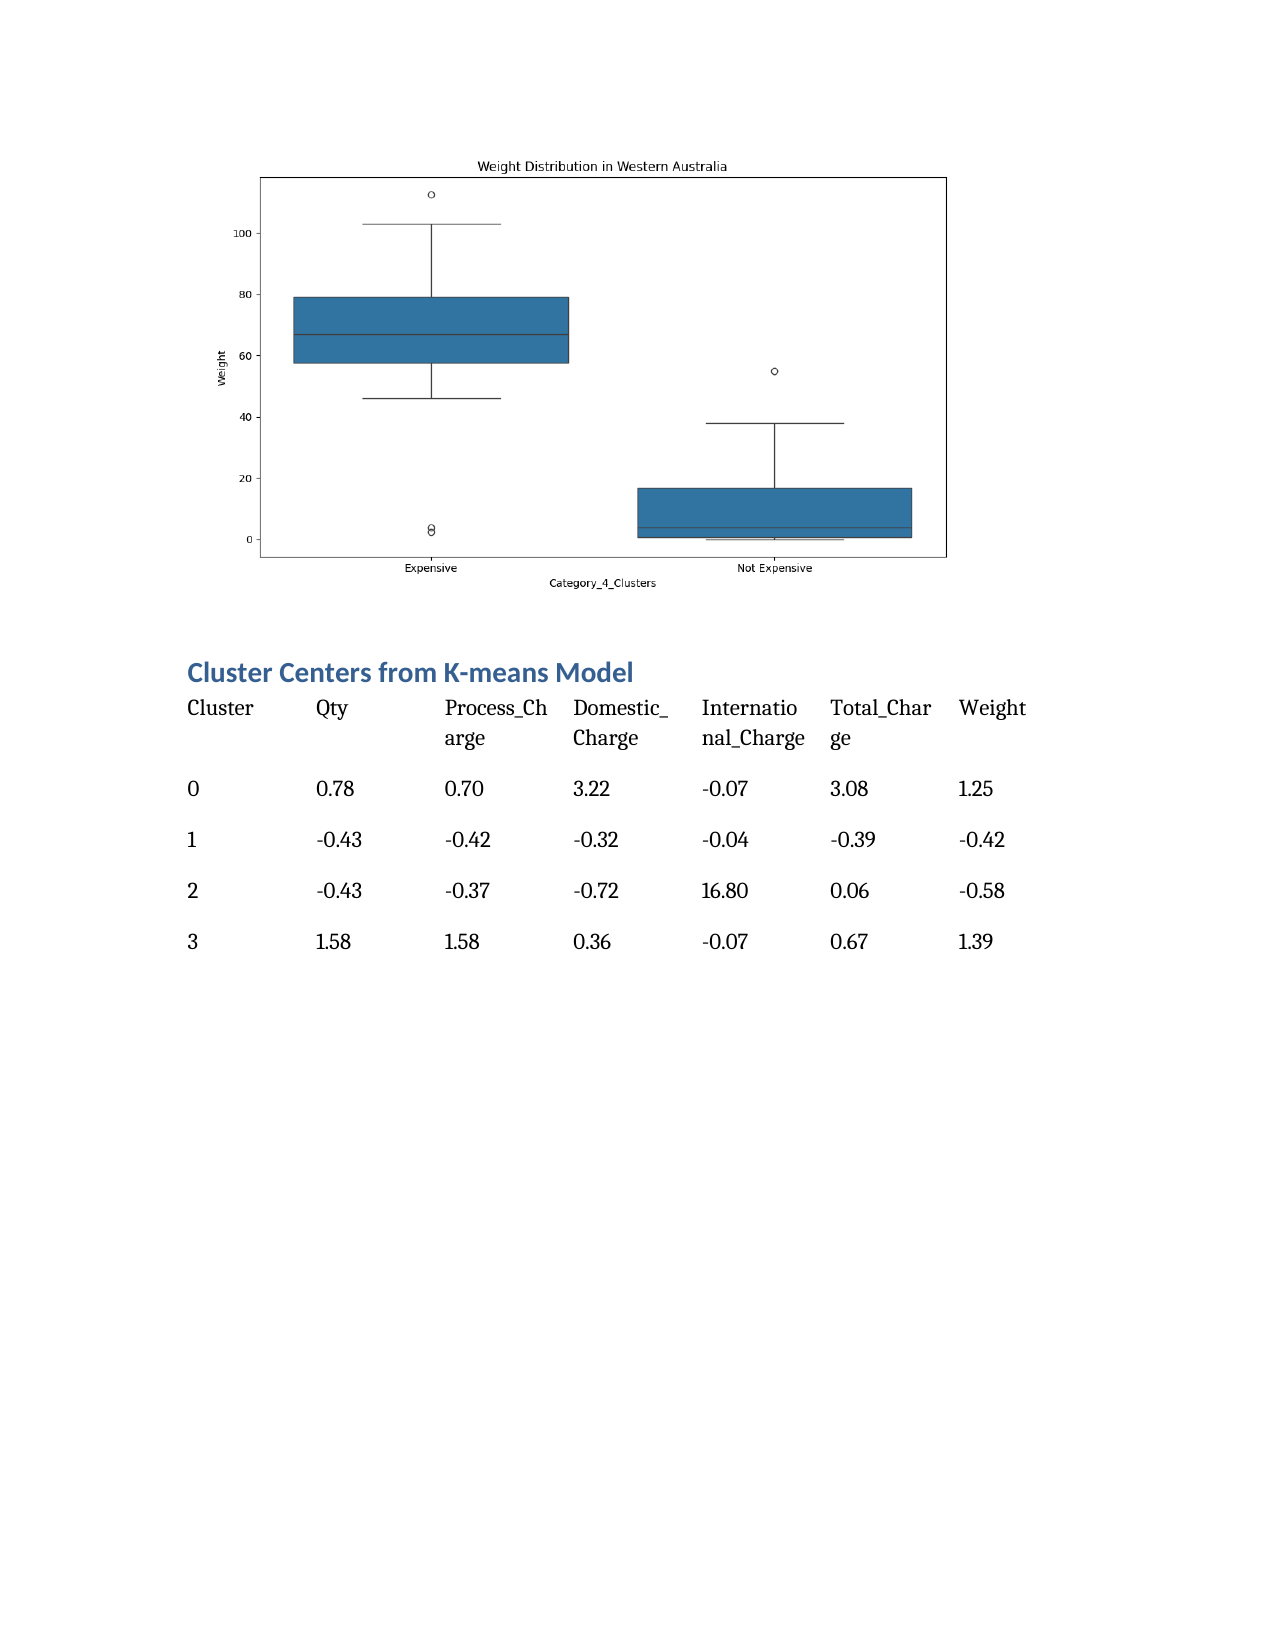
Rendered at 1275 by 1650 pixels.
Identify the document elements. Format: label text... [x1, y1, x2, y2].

table_cell -0.43 [305, 878, 433, 929]
table_cell 0.06 [819, 878, 947, 929]
table_cell -0.58 [948, 878, 1076, 929]
table_cell -0.32 [562, 827, 690, 878]
table_header Domestic_Charge [562, 695, 690, 776]
table_header Qty [305, 695, 433, 776]
table_cell -0.37 [433, 878, 562, 929]
table_cell 0.78 [305, 776, 433, 827]
table_cell -0.42 [433, 827, 562, 878]
table_cell 0.67 [819, 929, 947, 980]
table_header Cluster [176, 695, 305, 776]
picture [206, 150, 957, 600]
table_header International_Charge [690, 695, 819, 776]
table_cell -0.07 [690, 929, 819, 980]
table_cell 3.22 [562, 776, 690, 827]
table_cell 16.80 [690, 878, 819, 929]
table_cell -0.07 [690, 776, 819, 827]
table_cell -0.42 [948, 827, 1076, 878]
table_cell 1.58 [305, 929, 433, 980]
table_header Weight [948, 695, 1076, 776]
table_cell 3 [176, 929, 305, 980]
table_cell 3.08 [819, 776, 947, 827]
subtitle Cluster Centers from K-means Model [187, 654, 1087, 689]
table_header Process_Charge [433, 695, 562, 776]
table_cell 0.36 [562, 929, 690, 980]
table_cell 0 [176, 776, 305, 827]
table_cell 1 [176, 827, 305, 878]
table_cell 2 [176, 878, 305, 929]
table_cell 1.25 [948, 776, 1076, 827]
table_cell 1.58 [433, 929, 562, 980]
table_cell -0.04 [690, 827, 819, 878]
table_cell -0.43 [305, 827, 433, 878]
table_cell 1.39 [948, 929, 1076, 980]
table_cell 0.70 [433, 776, 562, 827]
table_cell -0.72 [562, 878, 690, 929]
table_cell -0.39 [819, 827, 947, 878]
table_header Total_Charge [819, 695, 947, 776]
